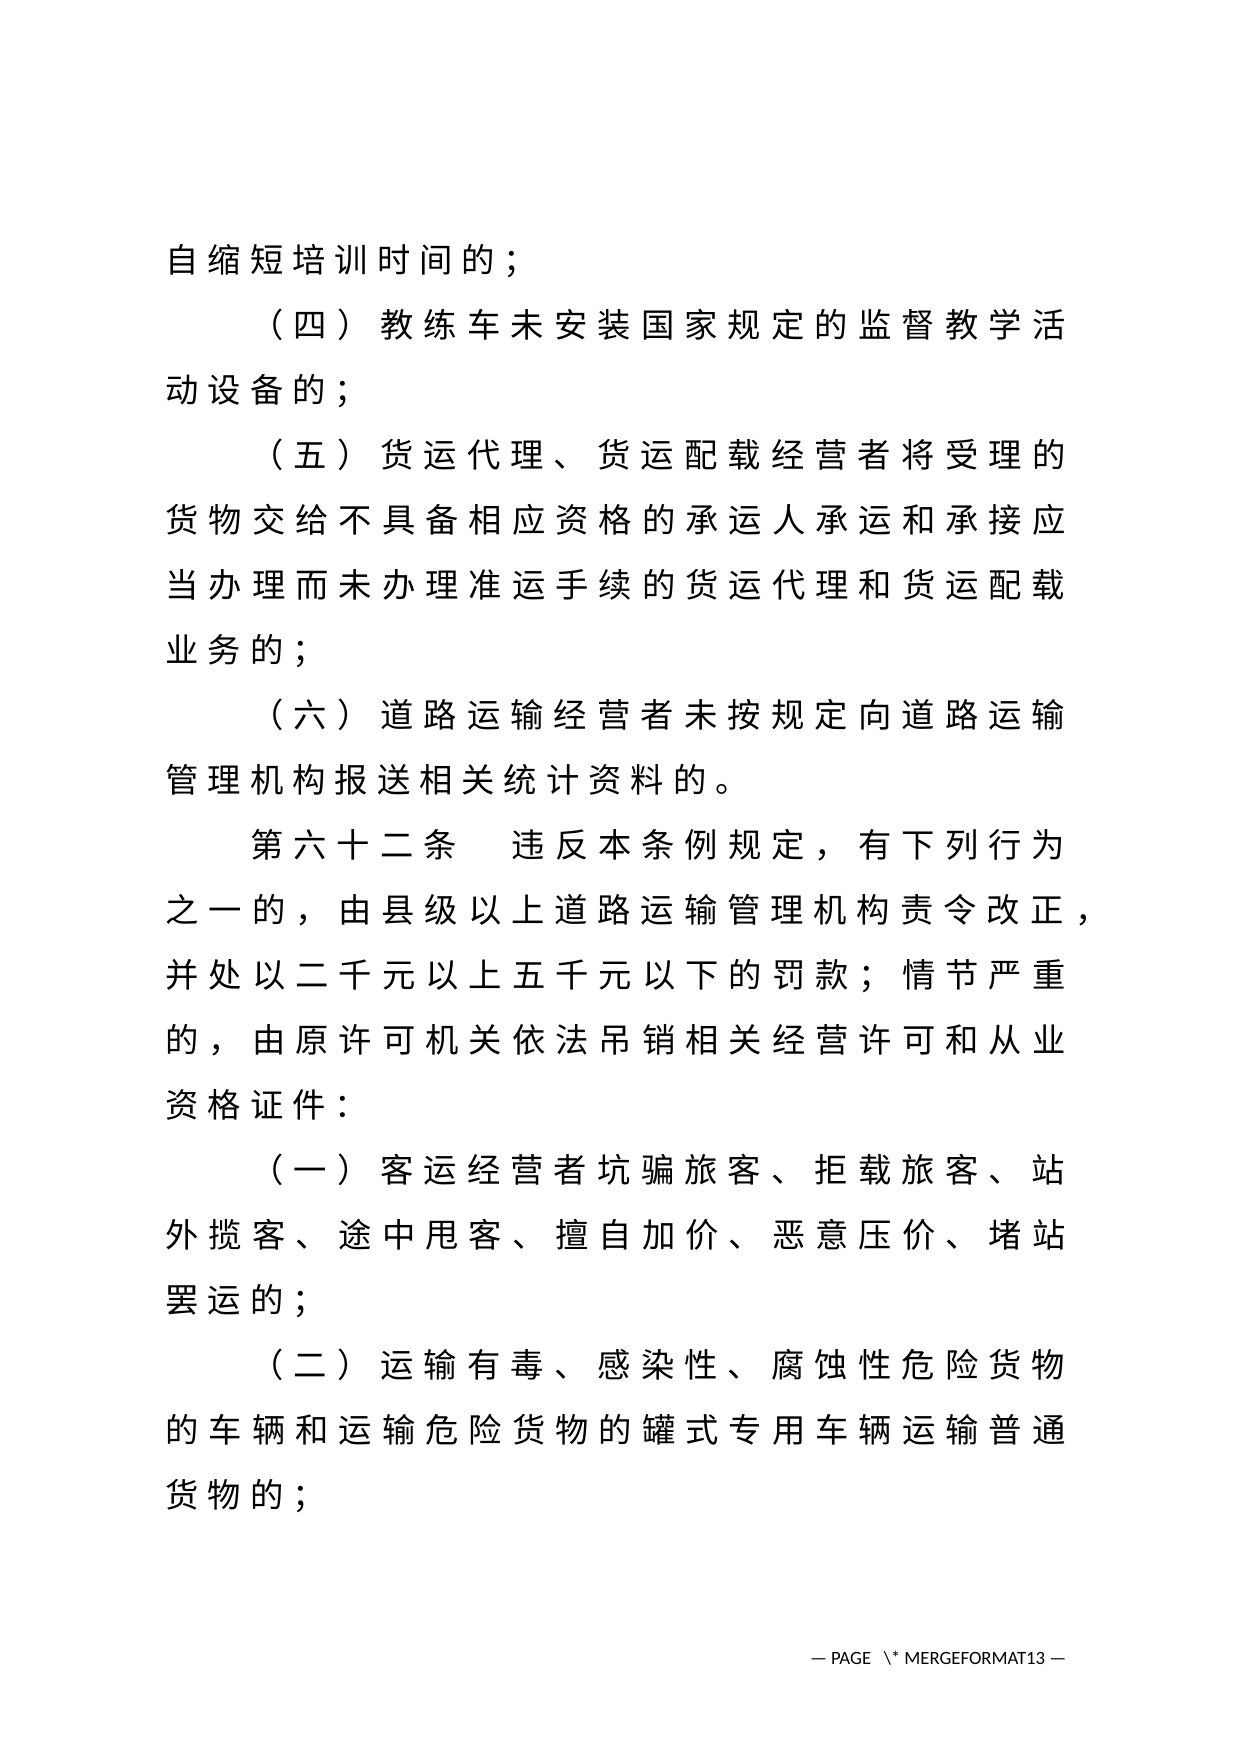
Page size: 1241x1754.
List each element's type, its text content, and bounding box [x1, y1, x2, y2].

text （二）运输有毒、感染性、腐蚀性危险货物的车辆和运输危险货物的罐式专用车辆运输普通货物的； [165, 1331, 1075, 1526]
text （六）道路运输经营者未按规定向道路运输管理机构报送相关统计资料的。 [165, 681, 1075, 811]
text （五）货运代理、货运配载经营者将受理的货物交给不具备相应资格的承运人承运和承接应当办理而未办理准运手续的货运代理和货运配载业务的； [165, 421, 1075, 681]
text （四）教练车未安装国家规定的监督教学活动设备的； [165, 291, 1075, 421]
text （一）客运经营者坑骗旅客、拒载旅客、站外揽客、途中甩客、擅自加价、恶意压价、堵站罢运的； [165, 1136, 1075, 1331]
text 第六十二条 违反本条例规定，有下列行为之一的，由县级以上道路运输管理机构责令改正，并处以二千元以上五千元以下的罚款；情节严重的，由原许可机关依法吊销相关经营许可和从业资格证件： [165, 811, 1075, 1136]
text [165, 226, 1075, 291]
